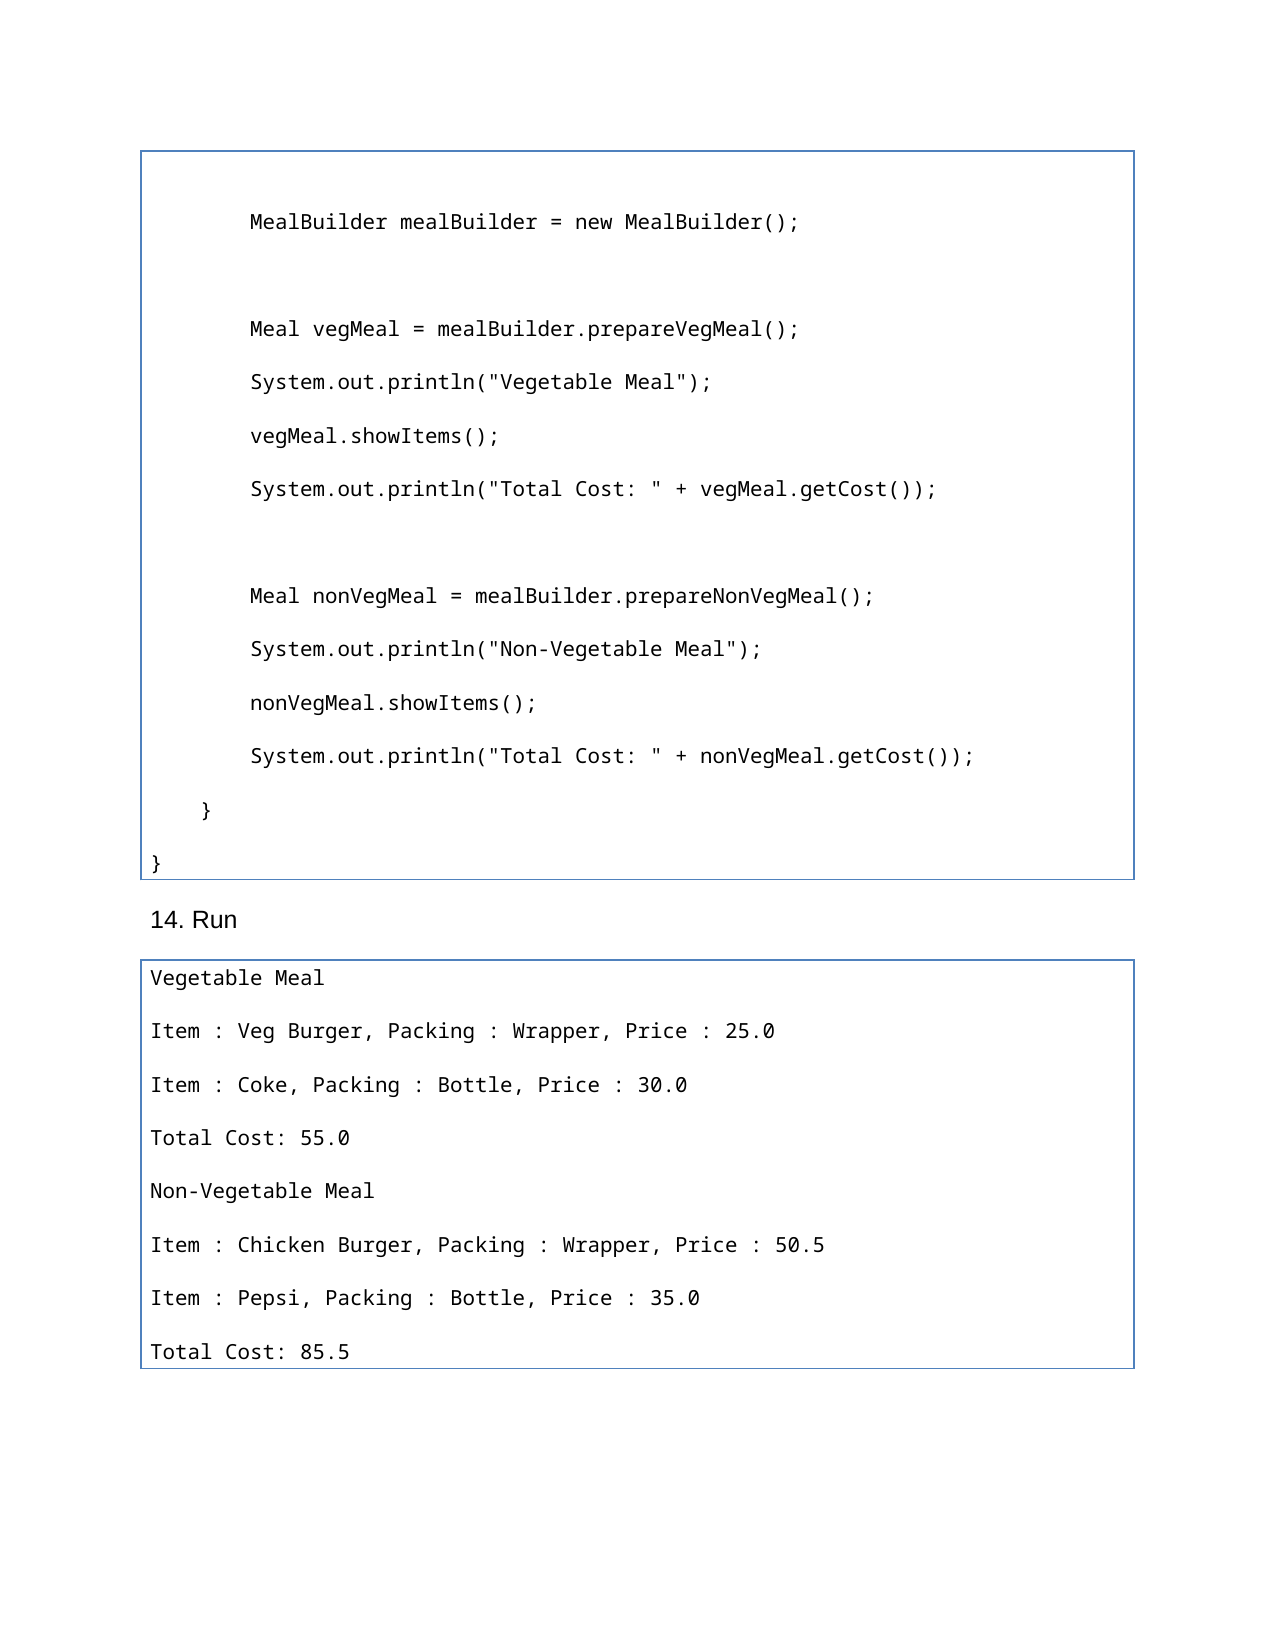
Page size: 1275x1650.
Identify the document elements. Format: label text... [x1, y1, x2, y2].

text Item : Chicken Burger, Packing : Wrapper, Price : 50.5 [142, 1226, 1133, 1258]
text Vegetable Meal [142, 961, 1133, 991]
text Meal vegMeal = mealBuilder.prepareVegMeal(); [142, 310, 1133, 342]
text MealBuilder mealBuilder = new MealBuilder(); [142, 203, 1133, 236]
text Total Cost: 55.0 [142, 1119, 1133, 1152]
text System.out.println("Vegetable Meal"); [142, 364, 1133, 396]
text Item : Veg Burger, Packing : Wrapper, Price : 25.0 [142, 1013, 1133, 1045]
text System.out.println("Non-Vegetable Meal"); [142, 631, 1133, 663]
text 14. Run [150, 905, 1125, 934]
text Item : Coke, Packing : Bottle, Price : 30.0 [142, 1066, 1133, 1098]
text } [142, 791, 1133, 823]
text Item : Pepsi, Packing : Bottle, Price : 35.0 [142, 1280, 1133, 1312]
text Meal nonVegMeal = mealBuilder.prepareNonVegMeal(); [142, 577, 1133, 609]
text Non-Vegetable Meal [142, 1173, 1133, 1205]
text System.out.println("Total Cost: " + vegMeal.getCost()); [142, 471, 1133, 503]
text nonVegMeal.showItems(); [142, 684, 1133, 716]
text Total Cost: 85.5 [142, 1333, 1133, 1368]
text vegMeal.showItems(); [142, 417, 1133, 449]
text System.out.println("Total Cost: " + nonVegMeal.getCost()); [142, 738, 1133, 770]
text } [142, 845, 1133, 879]
